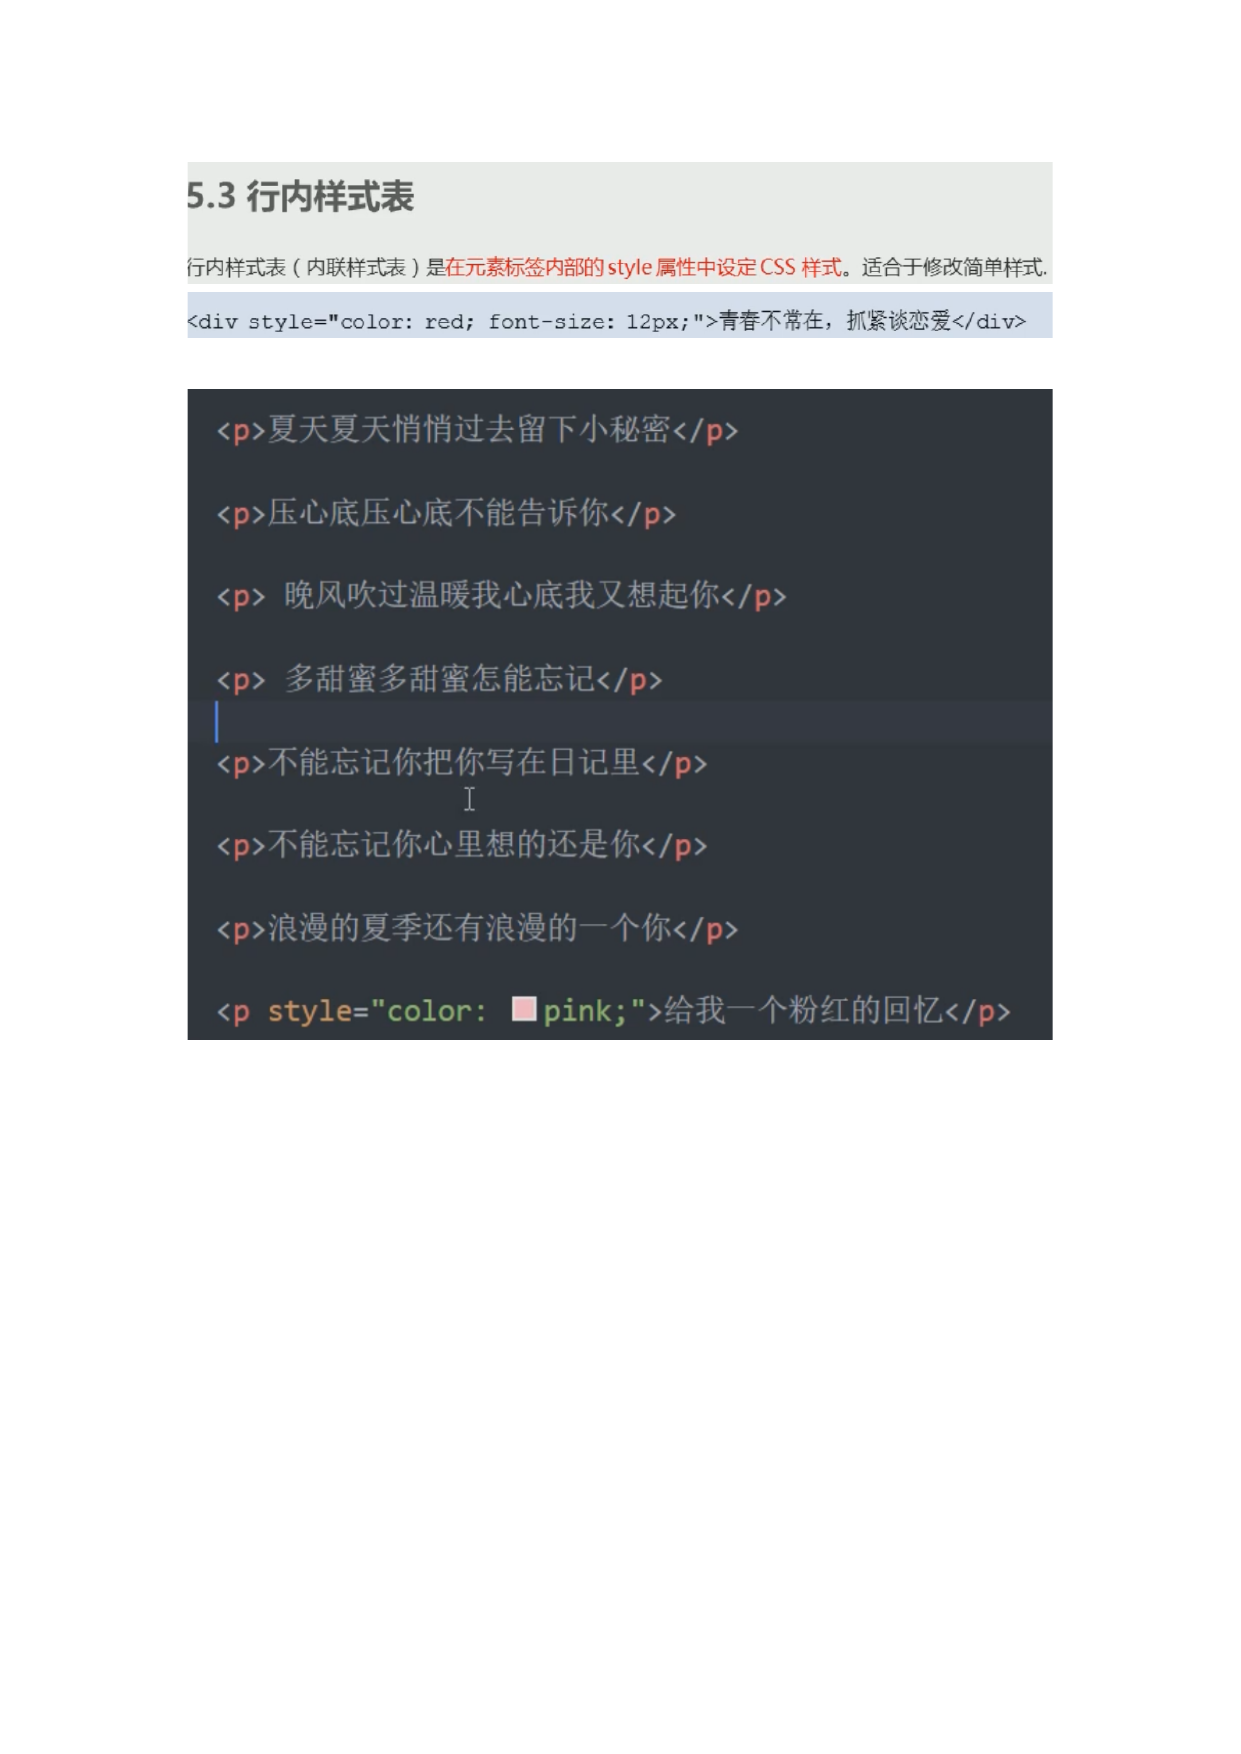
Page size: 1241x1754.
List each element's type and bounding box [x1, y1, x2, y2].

picture [187, 162, 1053, 284]
picture [187, 292, 1053, 338]
picture [187, 389, 1053, 1040]
